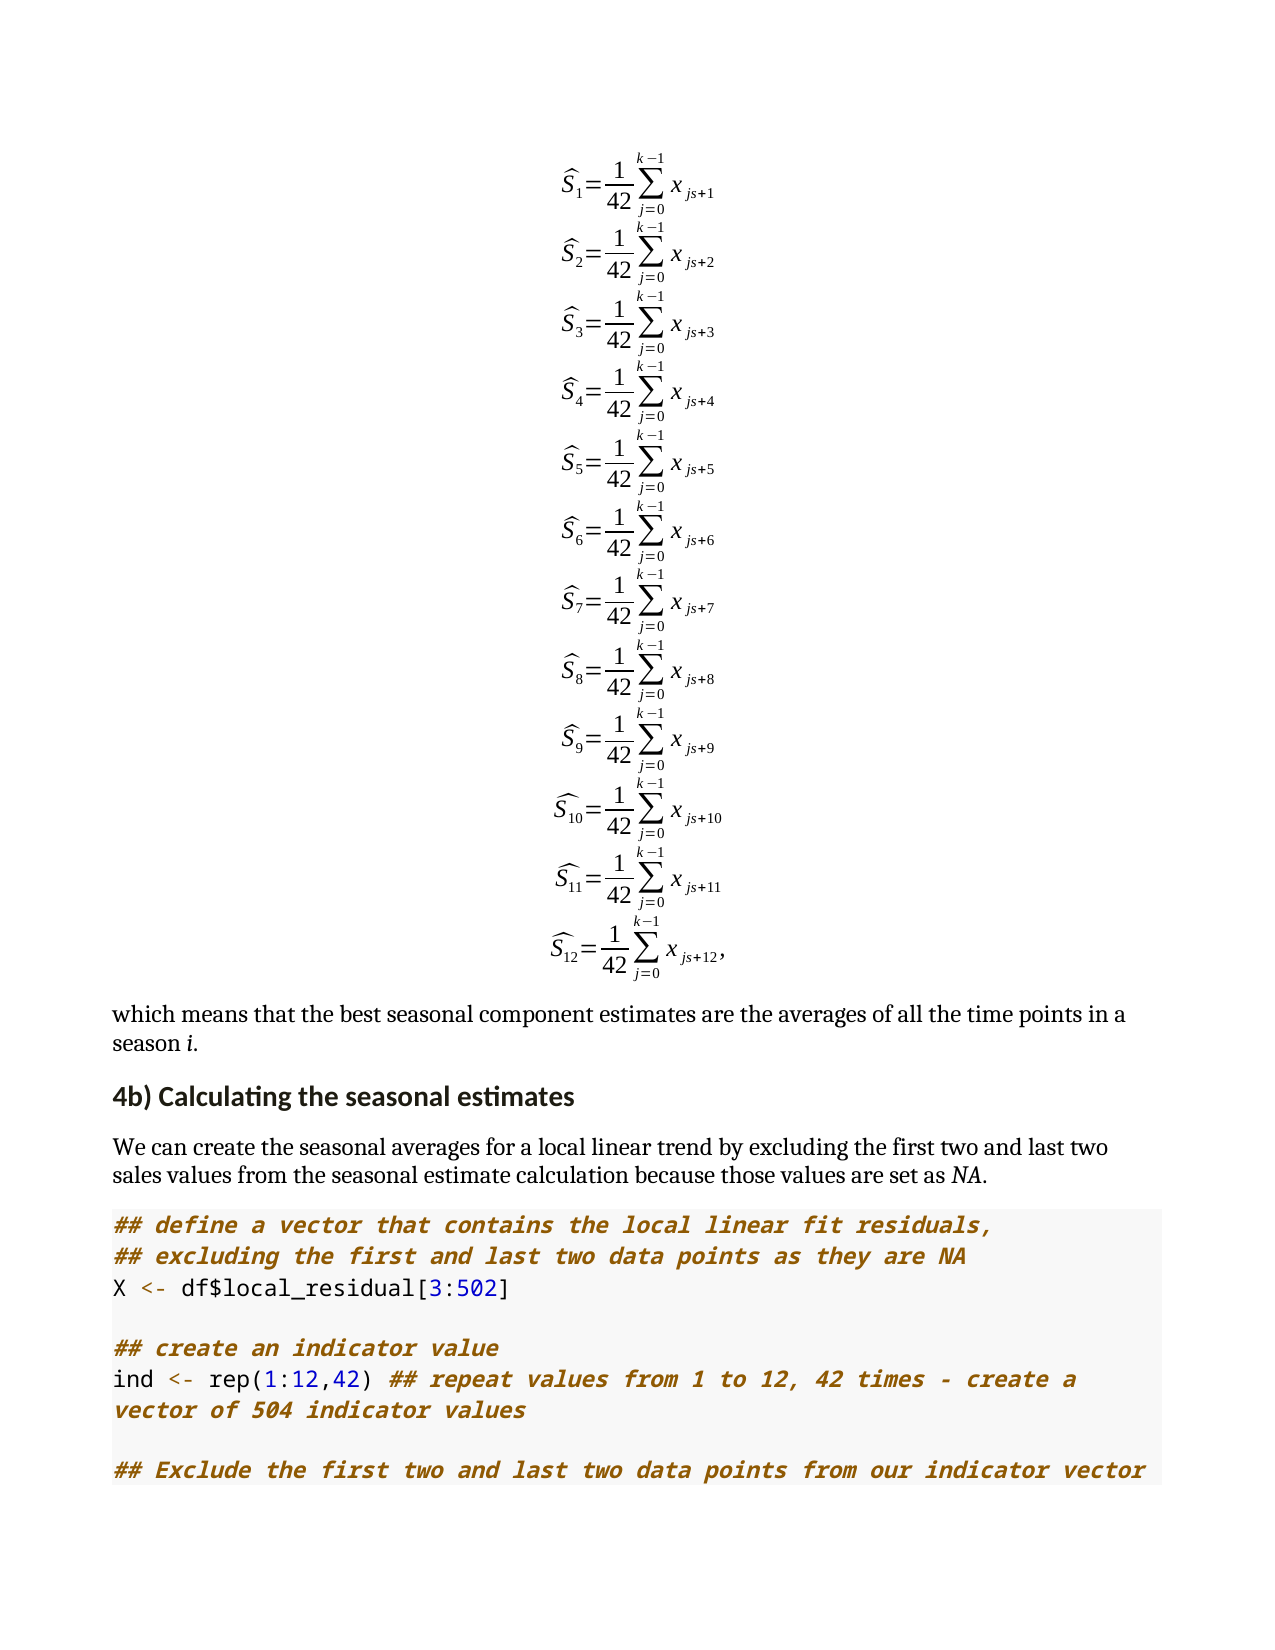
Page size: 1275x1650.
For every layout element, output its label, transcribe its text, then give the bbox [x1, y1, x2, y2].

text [112, 1209, 1162, 1485]
text We can create the seasonal averages for a local linear trend by excluding the first two and last two sales values from the seasonal estimate calculation because those values are set as NA. [112, 1133, 1162, 1190]
subtitle 4b) Calculating the seasonal estimates [112, 1078, 1162, 1114]
text which means that the best seasonal component estimates are the averages of all the time points in a season i. [112, 1000, 1162, 1057]
